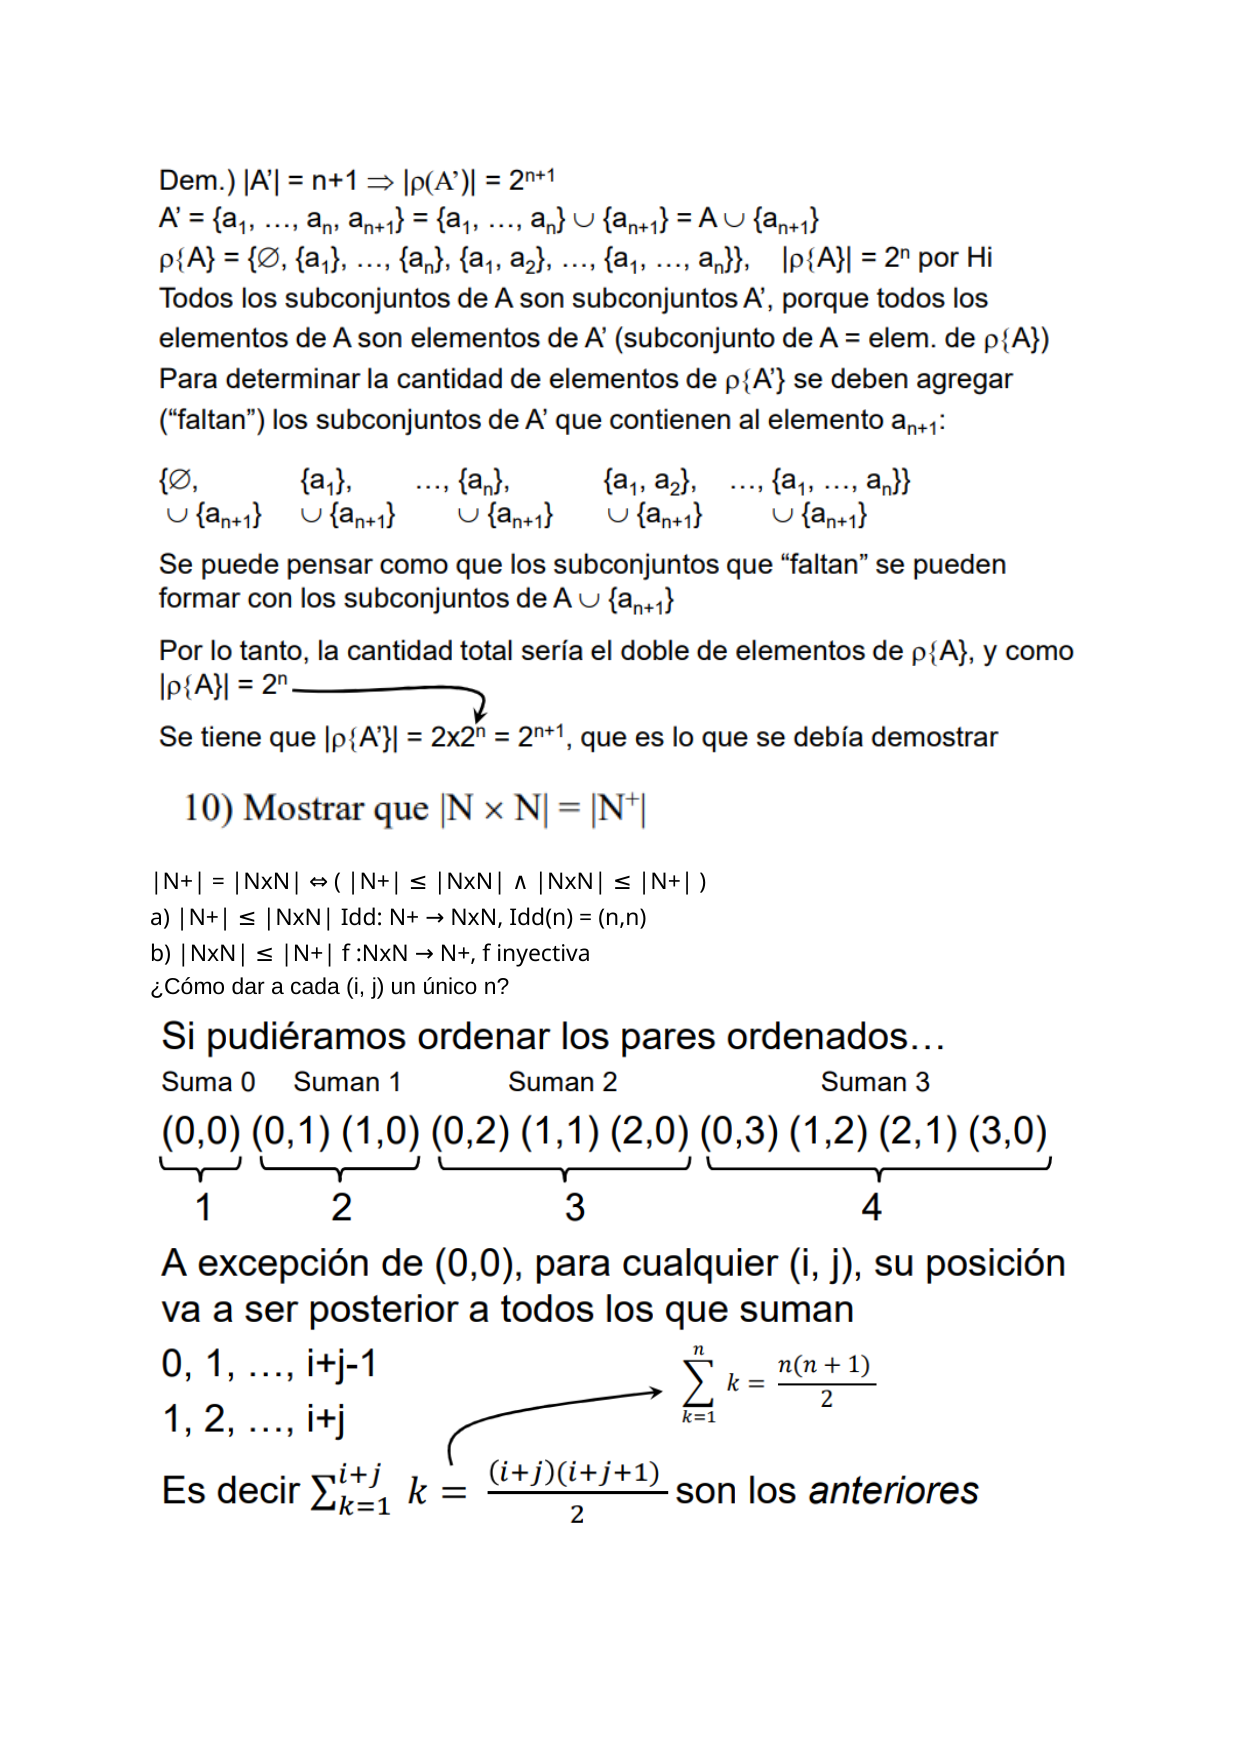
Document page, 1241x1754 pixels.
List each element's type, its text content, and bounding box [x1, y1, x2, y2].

text b) |NxN| ≤ |N+| f :NxN → N+, f inyectiva [150, 937, 1090, 968]
text |N+| = |NxN| ⇔ ( |N+| ≤ |NxN| ∧ |NxN| ≤ |N+| ) [150, 865, 1090, 896]
text ¿Cómo dar a cada (i, j) un único n? [150, 973, 1090, 999]
picture [150, 1002, 1091, 1530]
picture [150, 150, 1092, 764]
picture [150, 767, 707, 861]
text a) |N+| ≤ |NxN| Idd: N+ → NxN, Idd(n) = (n,n) [150, 901, 1090, 932]
